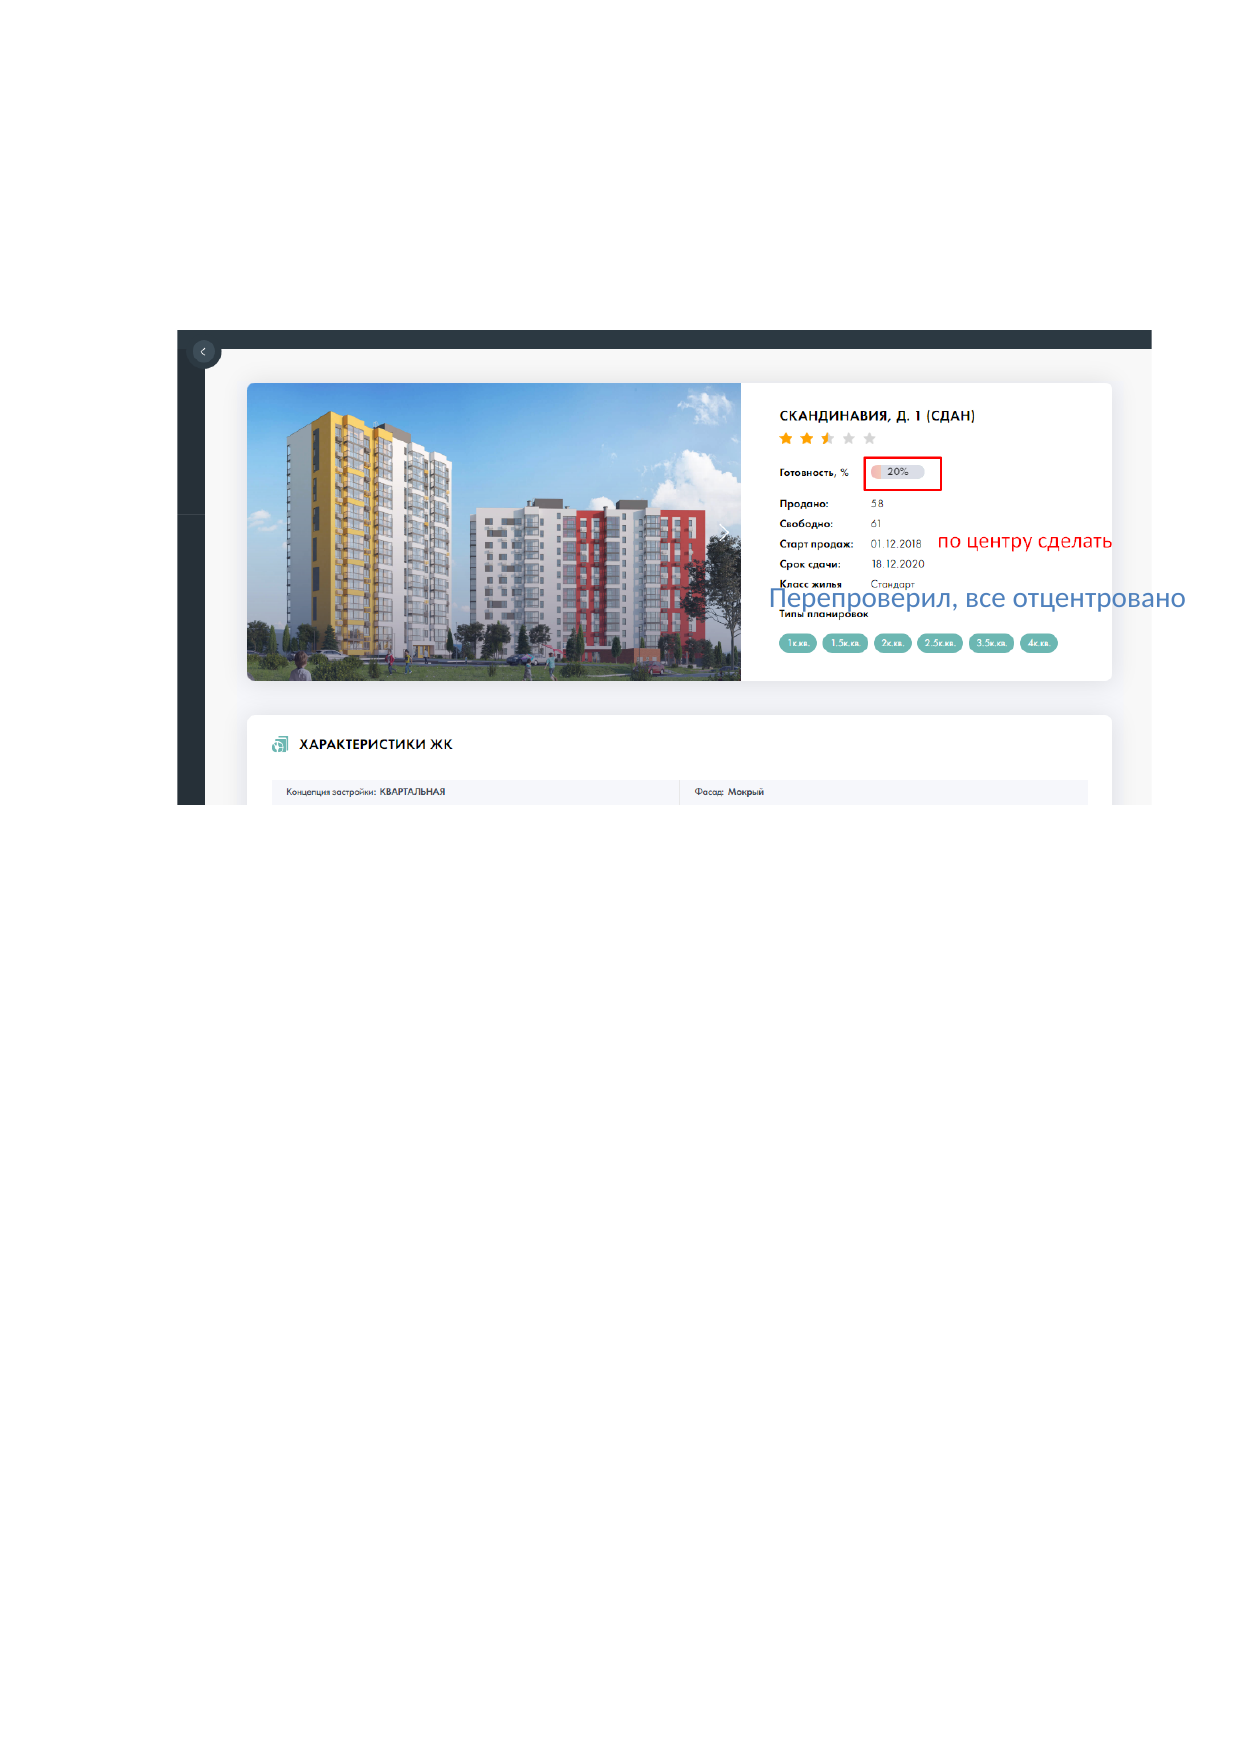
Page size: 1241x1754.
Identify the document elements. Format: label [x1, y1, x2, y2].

picture [177, 330, 1152, 805]
